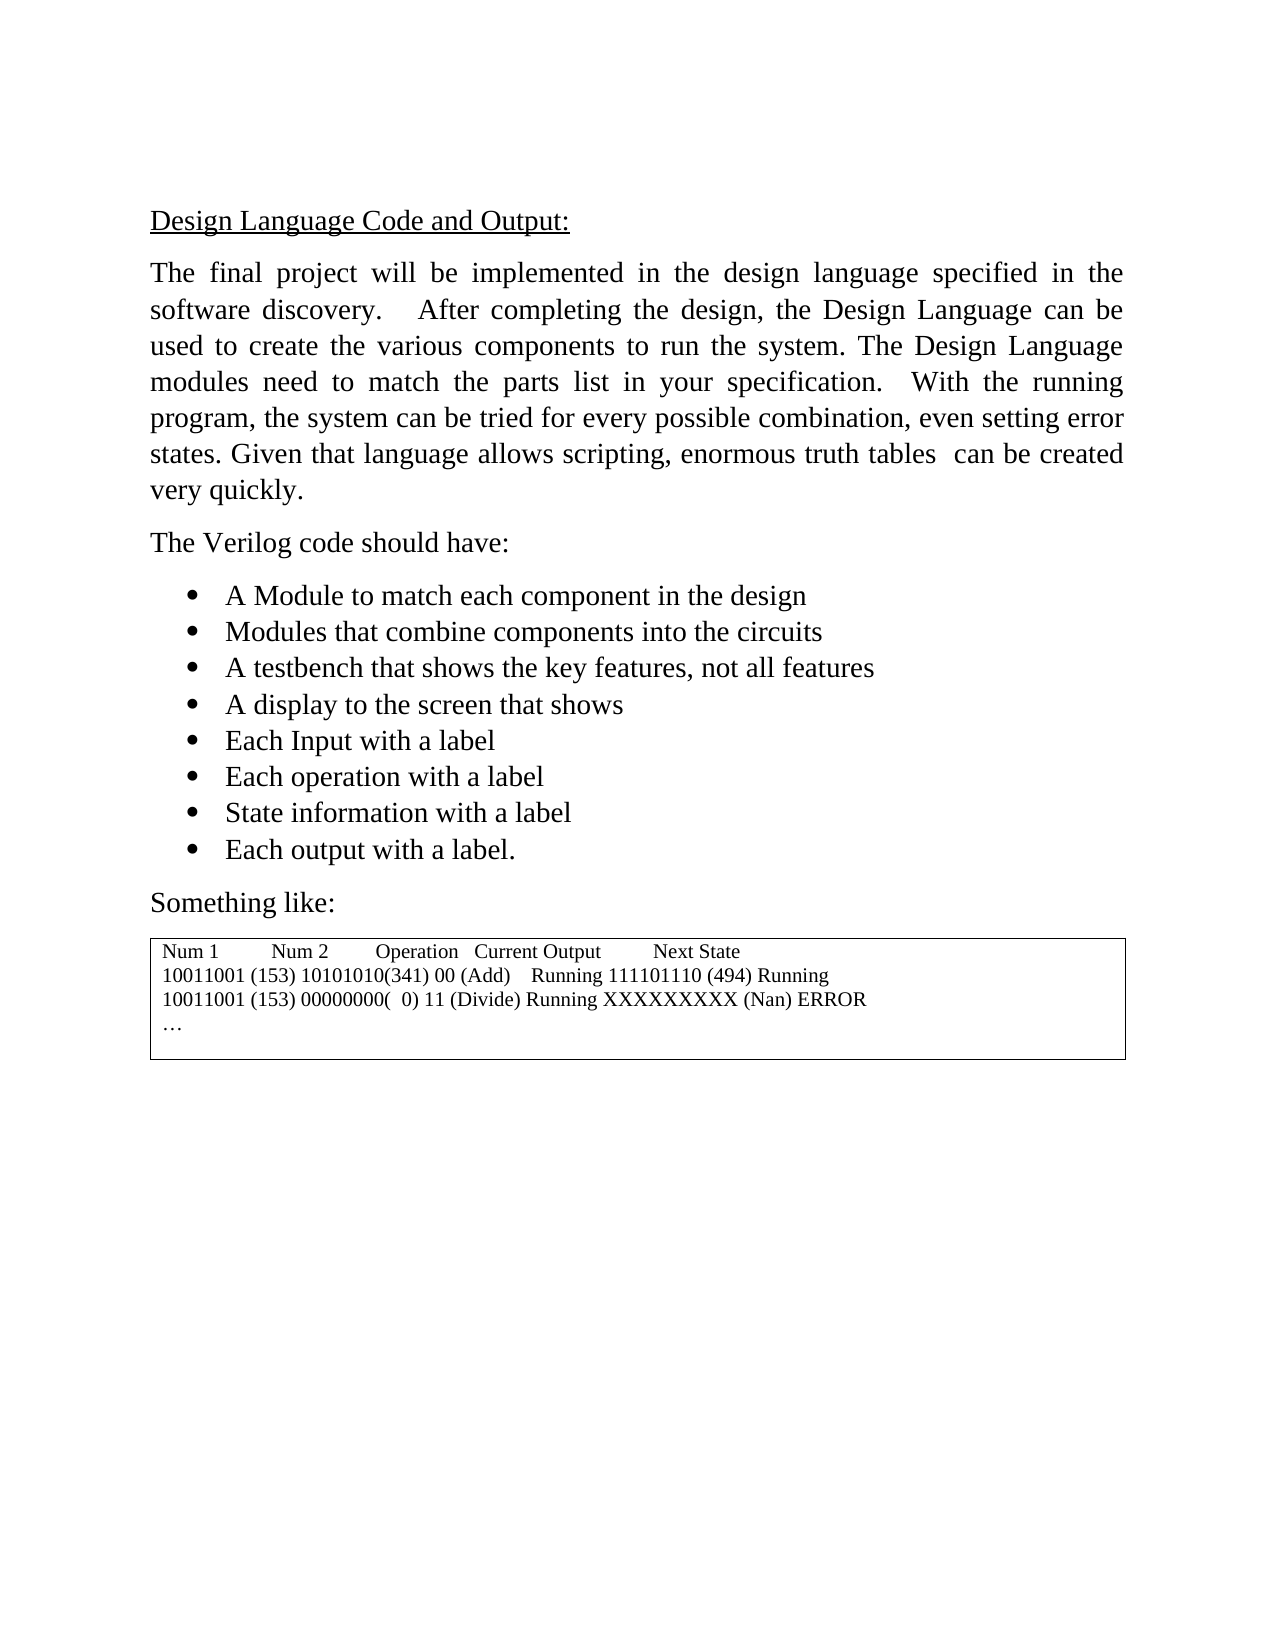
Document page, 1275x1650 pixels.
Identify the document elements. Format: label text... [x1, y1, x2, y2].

text The final project will be implemented in the design language specified in the software discovery. After completing the design, the Design Language can be used to create the various components to run the system. The Design Language modules need to match the parts list in your specification. With the running program, the system can be tried for every possible combination, even setting error states. Given that language allows scripting, enormous truth tables can be created very quickly. [150, 256, 1125, 506]
list Each Input with a label [187, 723, 1125, 757]
table_header Num 1 Num 2 Operation Current Output Next State 10011001 (153) 10101010(341) 00 (Add) Running 111101110 (494) Running 10011001 (153) 00000000( 0) 11 (Divide) Running XXXXXXXXX (Nan) ERROR … [151, 939, 1125, 1059]
list Each output with a label. [187, 832, 1125, 866]
list State information with a label [187, 796, 1125, 829]
list Each operation with a label [187, 759, 1125, 793]
list Modules that combine components into the circuits [187, 614, 1125, 648]
text The Verilog code should have: [150, 525, 1125, 559]
list A Module to match each component in the design [187, 578, 1125, 612]
text Design Language Code and Output: [150, 203, 1125, 236]
text Something like: [150, 885, 1125, 918]
list A testbench that shows the key features, not all features [187, 651, 1125, 684]
list A display to the screen that shows [187, 687, 1125, 721]
